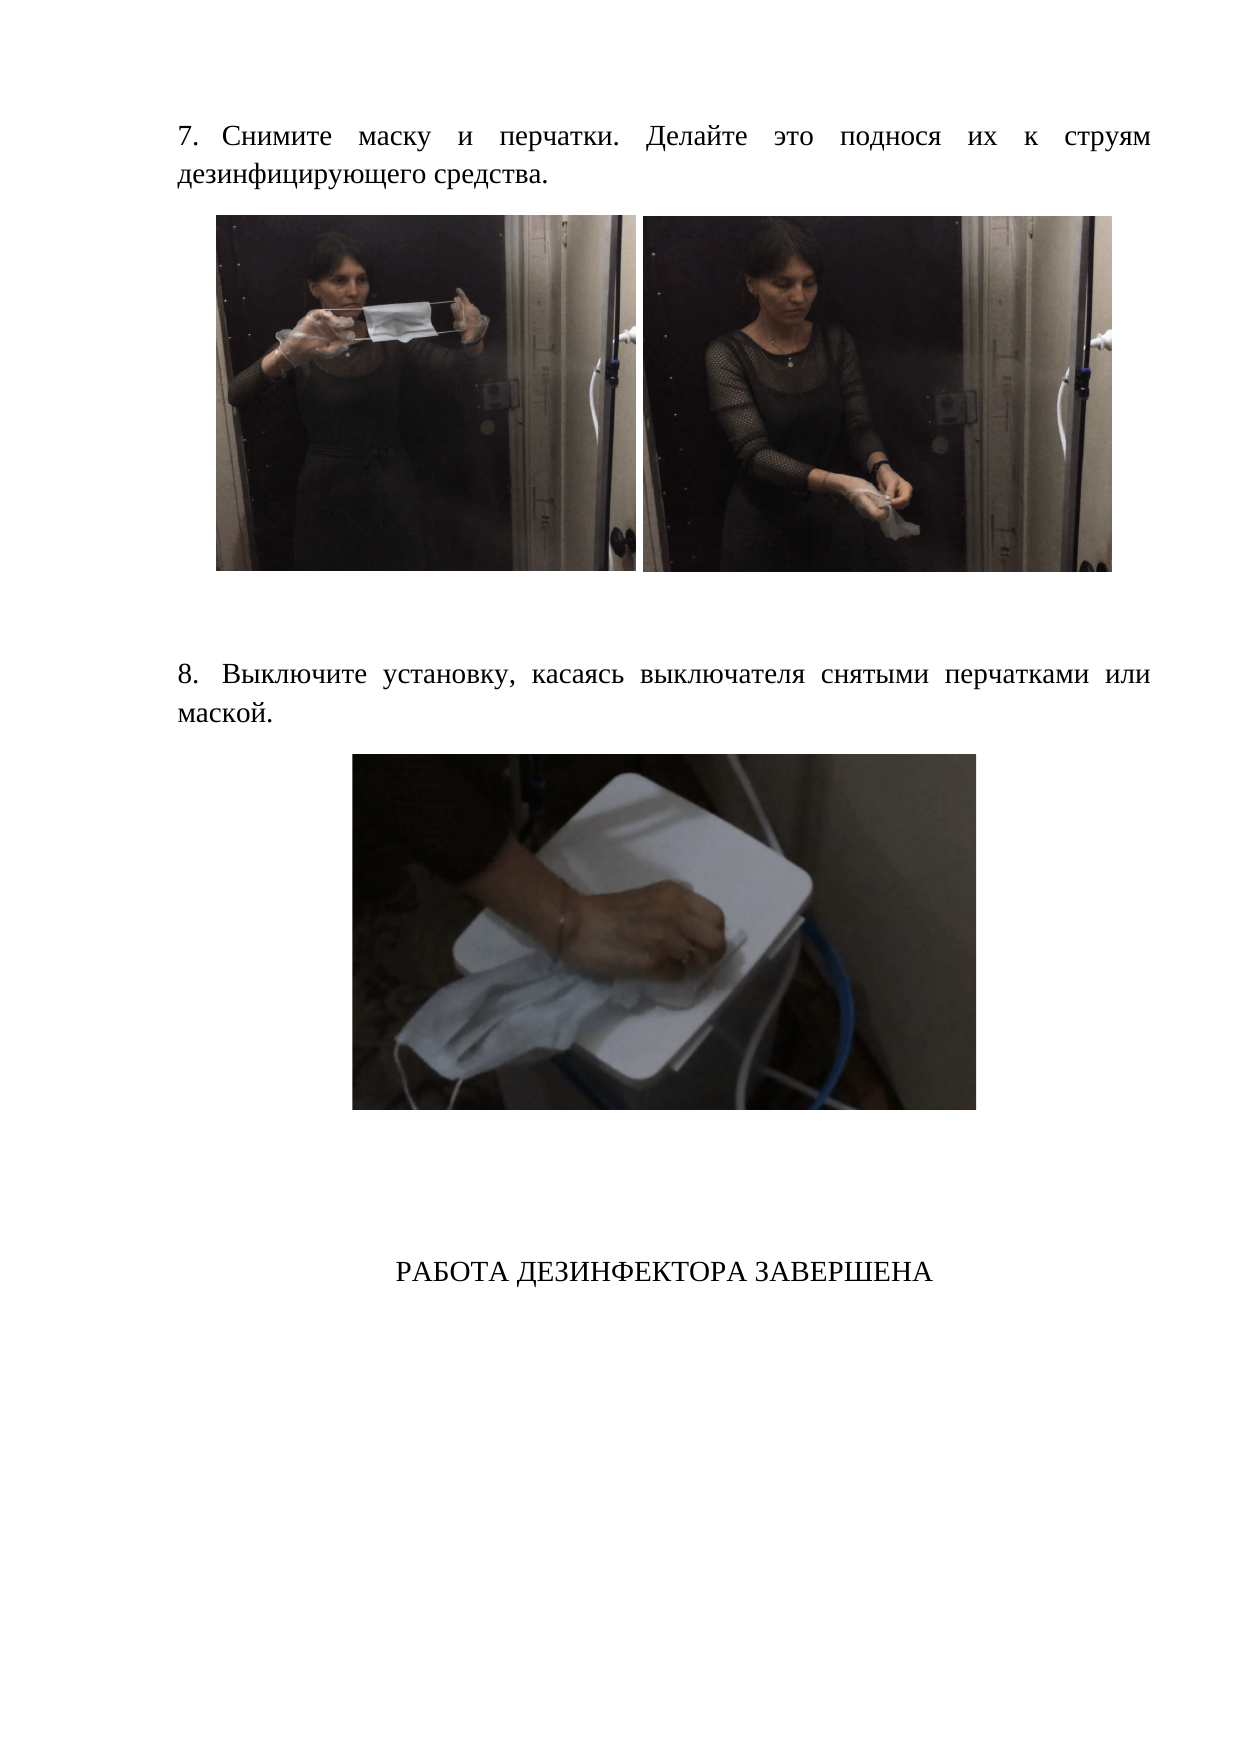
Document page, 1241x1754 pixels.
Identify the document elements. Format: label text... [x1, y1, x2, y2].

picture [216, 215, 636, 571]
picture [643, 216, 1112, 572]
picture [352, 754, 977, 1110]
list Снимите маску и перчатки. Делайте это поднося их к струям дезинфицирующего средства. [177, 118, 1152, 190]
text РАБОТА ДЕЗИНФЕКТОРА ЗАВЕРШЕНА [177, 1254, 1152, 1287]
list Выключите установку, касаясь выключателя снятыми перчатками или маской. [177, 656, 1152, 728]
